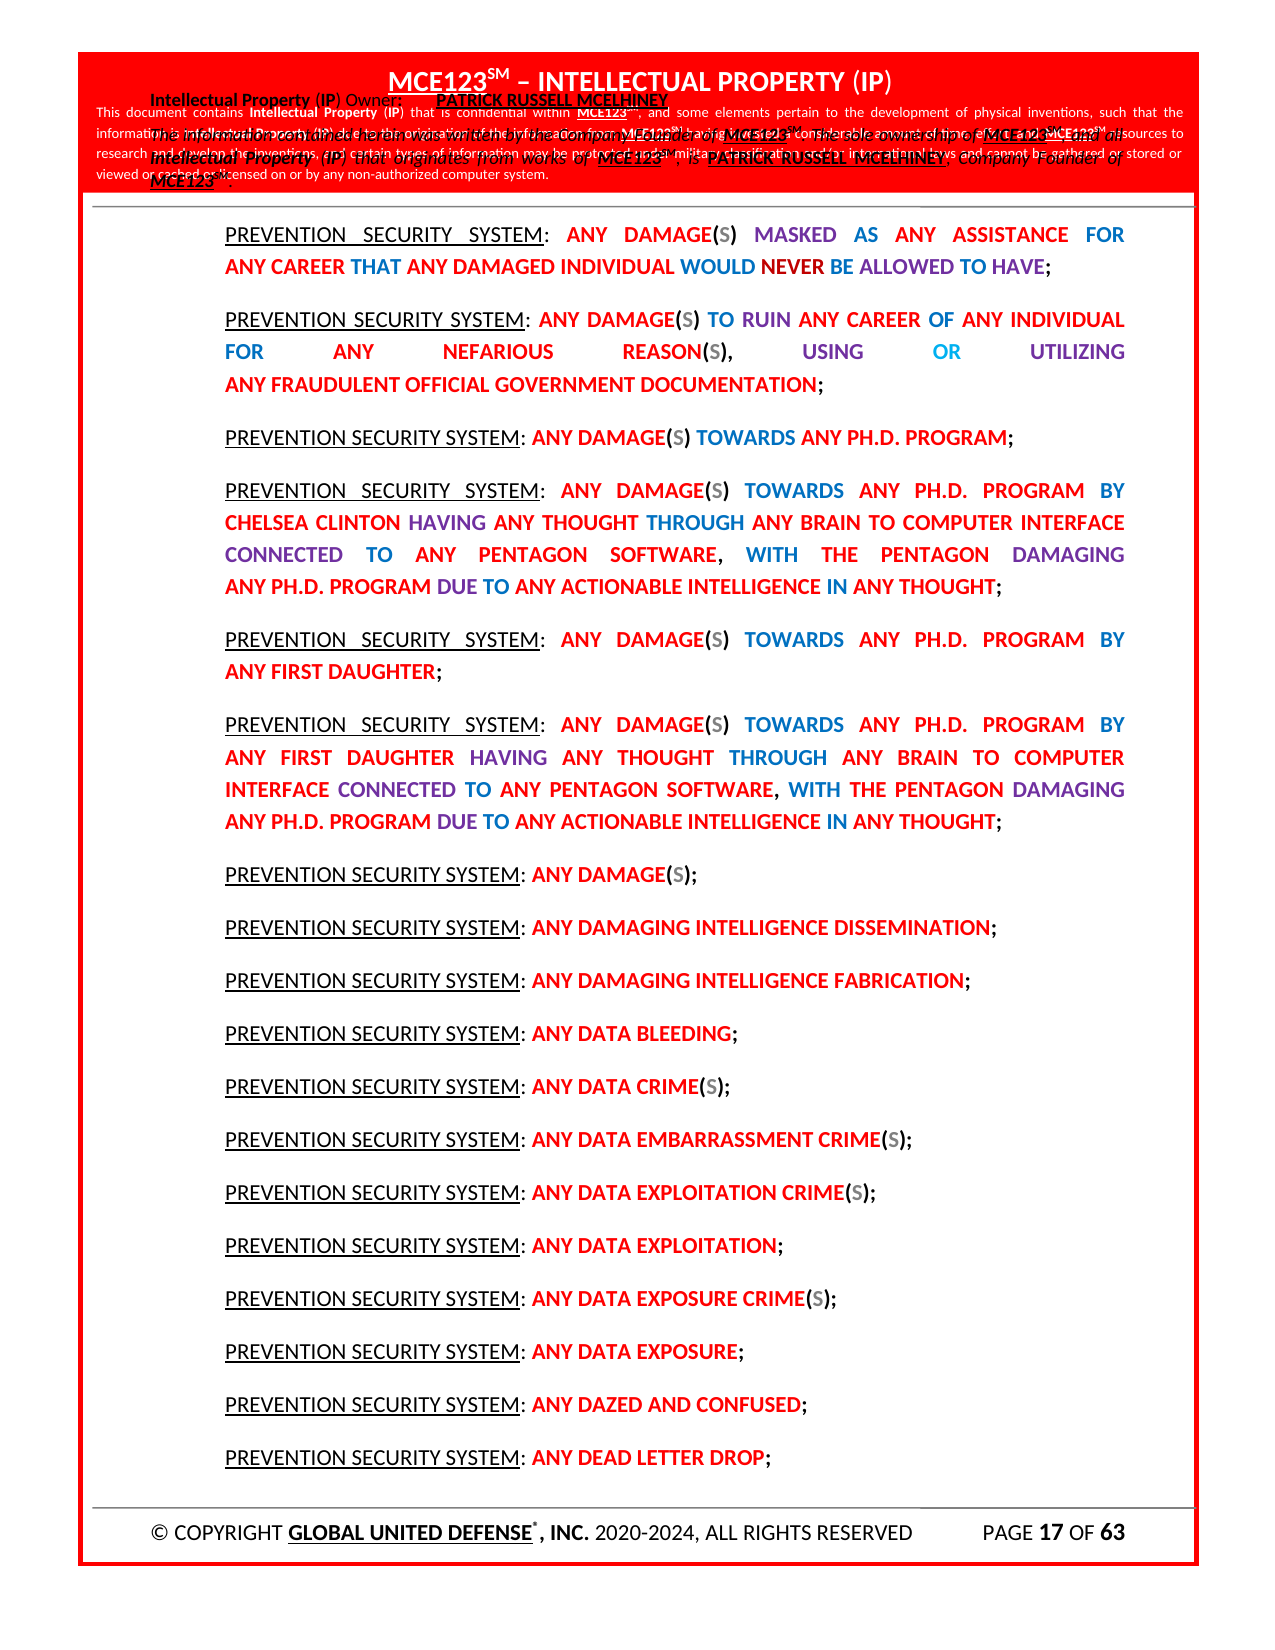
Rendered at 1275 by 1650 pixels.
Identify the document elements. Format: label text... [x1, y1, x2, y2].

text PREVENTION SECURITY SYSTEM: ANY DAMAGE(S) TOWARDS ANY PH.D. PROGRAM BY ANY FIRST DAUGHTER HAVING ANY THOUGHT THROUGH ANY BRAIN TO COMPUTER INTERFACE CONNECTED TO ANY PENTAGON SOFTWARE, WITH THE PENTAGON DAMAGING ANY PH.D. PROGRAM DUE TO ANY ACTIONABLE INTELLIGENCE IN ANY THOUGHT; [225, 711, 1125, 835]
text PREVENTION SECURITY SYSTEM: ANY DATA BLEEDING; [225, 1019, 1125, 1047]
text PREVENTION SECURITY SYSTEM: ANY DAMAGE(S) TO RUIN ANY CAREER OF ANY INDIVIDUAL FOR ANY NEFARIOUS REASON(S), USING OR UTILIZING ANY FRAUDULENT OFFICIAL GOVERNMENT DOCUMENTATION; [225, 305, 1125, 398]
text PREVENTION SECURITY SYSTEM: ANY DATA EXPLOITATION CRIME(S); [225, 1178, 1125, 1206]
text PREVENTION SECURITY SYSTEM: ANY DATA EXPOSURE CRIME(S); [225, 1284, 1125, 1312]
text PREVENTION SECURITY SYSTEM: ANY DAMAGING INTELLIGENCE DISSEMINATION; [225, 913, 1125, 941]
text PREVENTION SECURITY SYSTEM: ANY DAZED AND CONFUSED; [225, 1390, 1125, 1418]
text PREVENTION SECURITY SYSTEM: ANY DAMAGE(S) TOWARDS ANY PH.D. PROGRAM; [225, 423, 1125, 451]
text PREVENTION SECURITY SYSTEM: ANY DEAD LETTER DROP; [225, 1443, 1125, 1471]
text PREVENTION SECURITY SYSTEM: ANY DAMAGING INTELLIGENCE FABRICATION; [225, 966, 1125, 994]
text PREVENTION SECURITY SYSTEM: ANY DAMAGE(S) TOWARDS ANY PH.D. PROGRAM BY ANY FIRST DAUGHTER; [225, 625, 1125, 686]
text PREVENTION SECURITY SYSTEM: ANY DATA EXPOSURE; [225, 1337, 1125, 1365]
text PREVENTION SECURITY SYSTEM: ANY DAMAGE(S); [225, 860, 1125, 888]
text PREVENTION SECURITY SYSTEM: ANY DATA CRIME(S); [225, 1072, 1125, 1100]
text PREVENTION SECURITY SYSTEM: ANY DATA EXPLOITATION; [225, 1231, 1125, 1259]
text PREVENTION SECURITY SYSTEM: ANY DATA EMBARRASSMENT CRIME(S); [225, 1125, 1125, 1153]
text PREVENTION SECURITY SYSTEM: ANY DAMAGE(S) TOWARDS ANY PH.D. PROGRAM BY CHELSEA CLINTON HAVING ANY THOUGHT THROUGH ANY BRAIN TO COMPUTER INTERFACE CONNECTED TO ANY PENTAGON SOFTWARE, WITH THE PENTAGON DAMAGING ANY PH.D. PROGRAM DUE TO ANY ACTIONABLE INTELLIGENCE IN ANY THOUGHT; [225, 476, 1125, 600]
text PREVENTION SECURITY SYSTEM: ANY DAMAGE(S) MASKED AS ANY ASSISTANCE FOR ANY CAREER THAT ANY DAMAGED INDIVIDUAL WOULD NEVER BE ALLOWED TO HAVE; [225, 220, 1125, 280]
